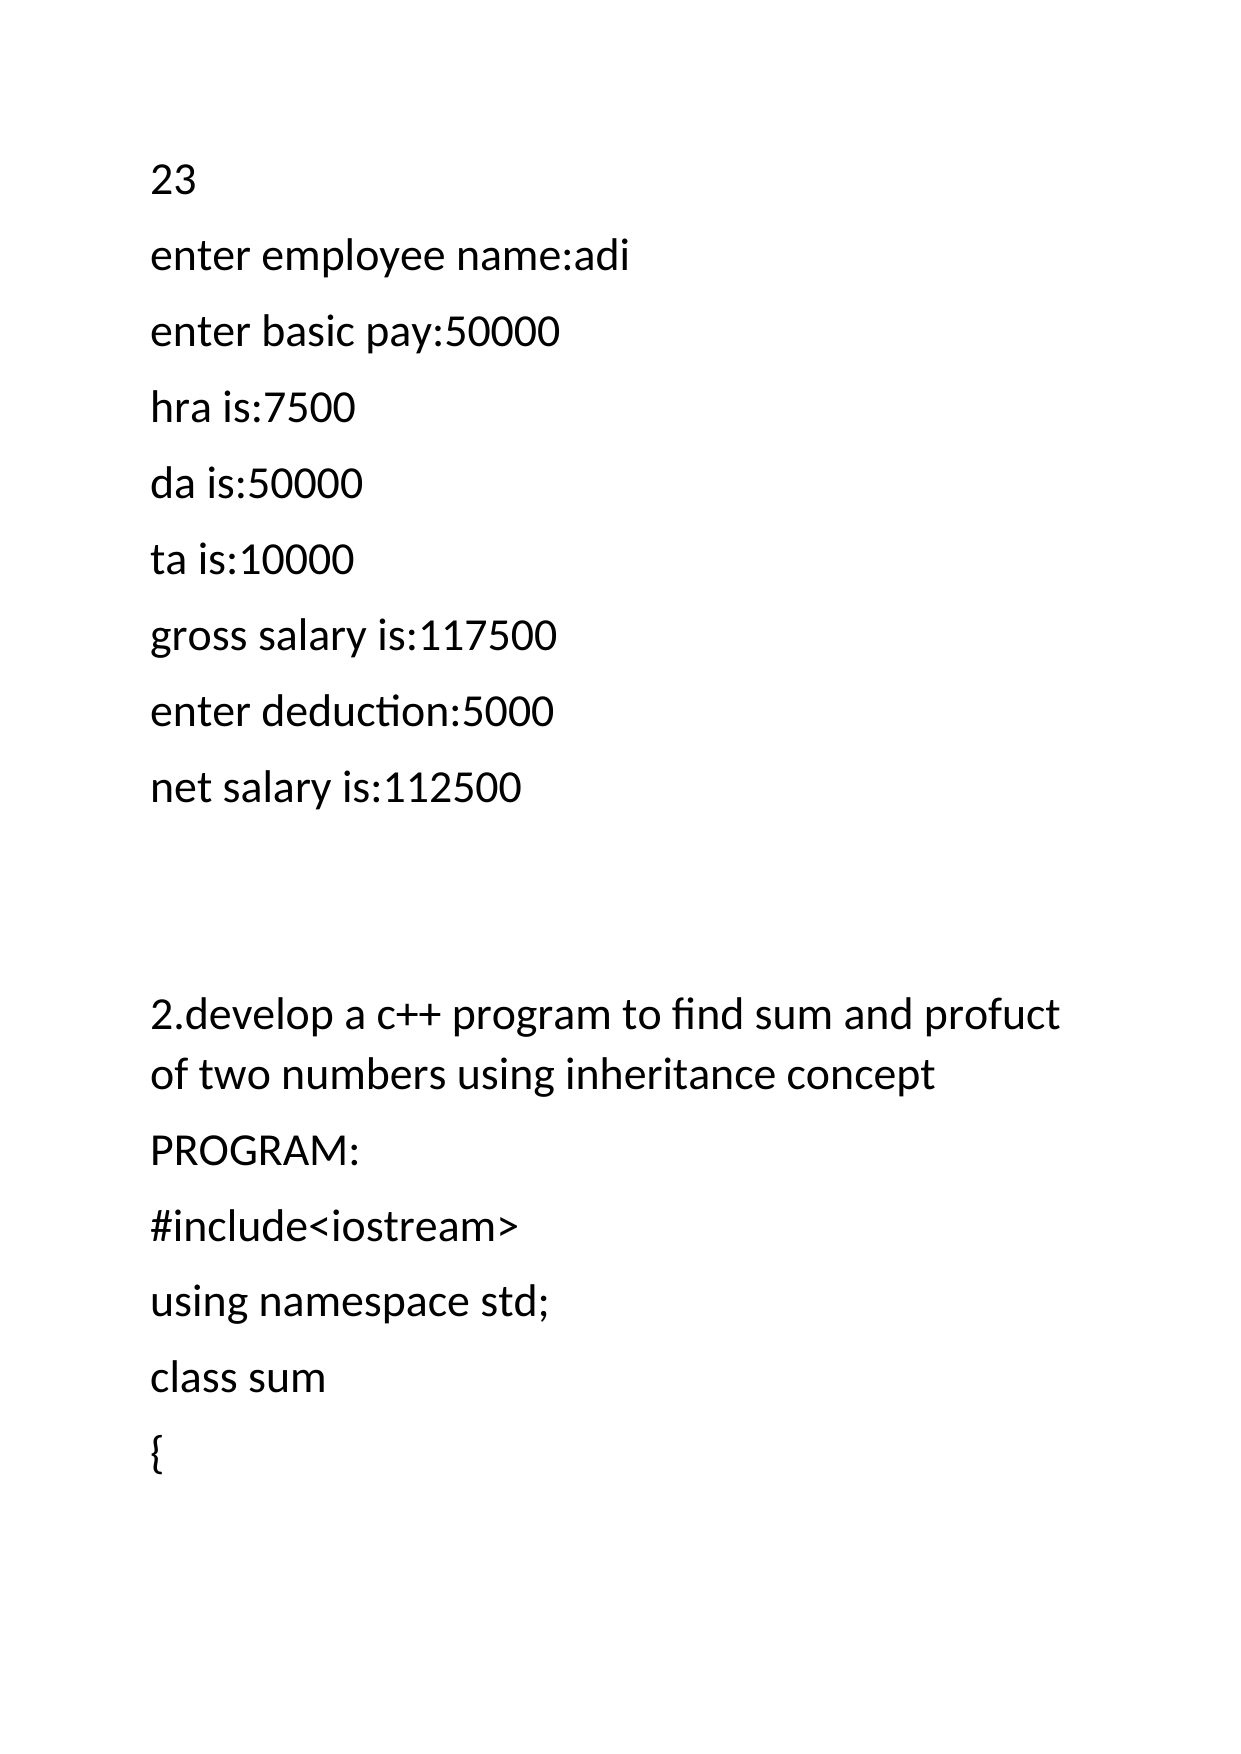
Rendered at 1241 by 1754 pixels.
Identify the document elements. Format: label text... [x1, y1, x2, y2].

text da is:50000 [150, 454, 1090, 510]
text using namespace std; [150, 1272, 1090, 1328]
text 23 [150, 150, 1090, 206]
text hra is:7500 [150, 378, 1090, 434]
text #include<iostream> [150, 1196, 1090, 1252]
text PROGRAM: [150, 1121, 1090, 1176]
text gross salary is:117500 [150, 606, 1090, 662]
text { [150, 1424, 1090, 1480]
text class sum [150, 1348, 1090, 1404]
text enter employee name:adi [150, 226, 1090, 282]
text enter deduction:5000 [150, 682, 1090, 737]
text ta is:10000 [150, 530, 1090, 586]
text net salary is:112500 [150, 757, 1090, 813]
text 2.develop a c++ program to find sum and profuct of two numbers using inheritance concept [150, 985, 1090, 1101]
text enter basic pay:50000 [150, 302, 1090, 358]
